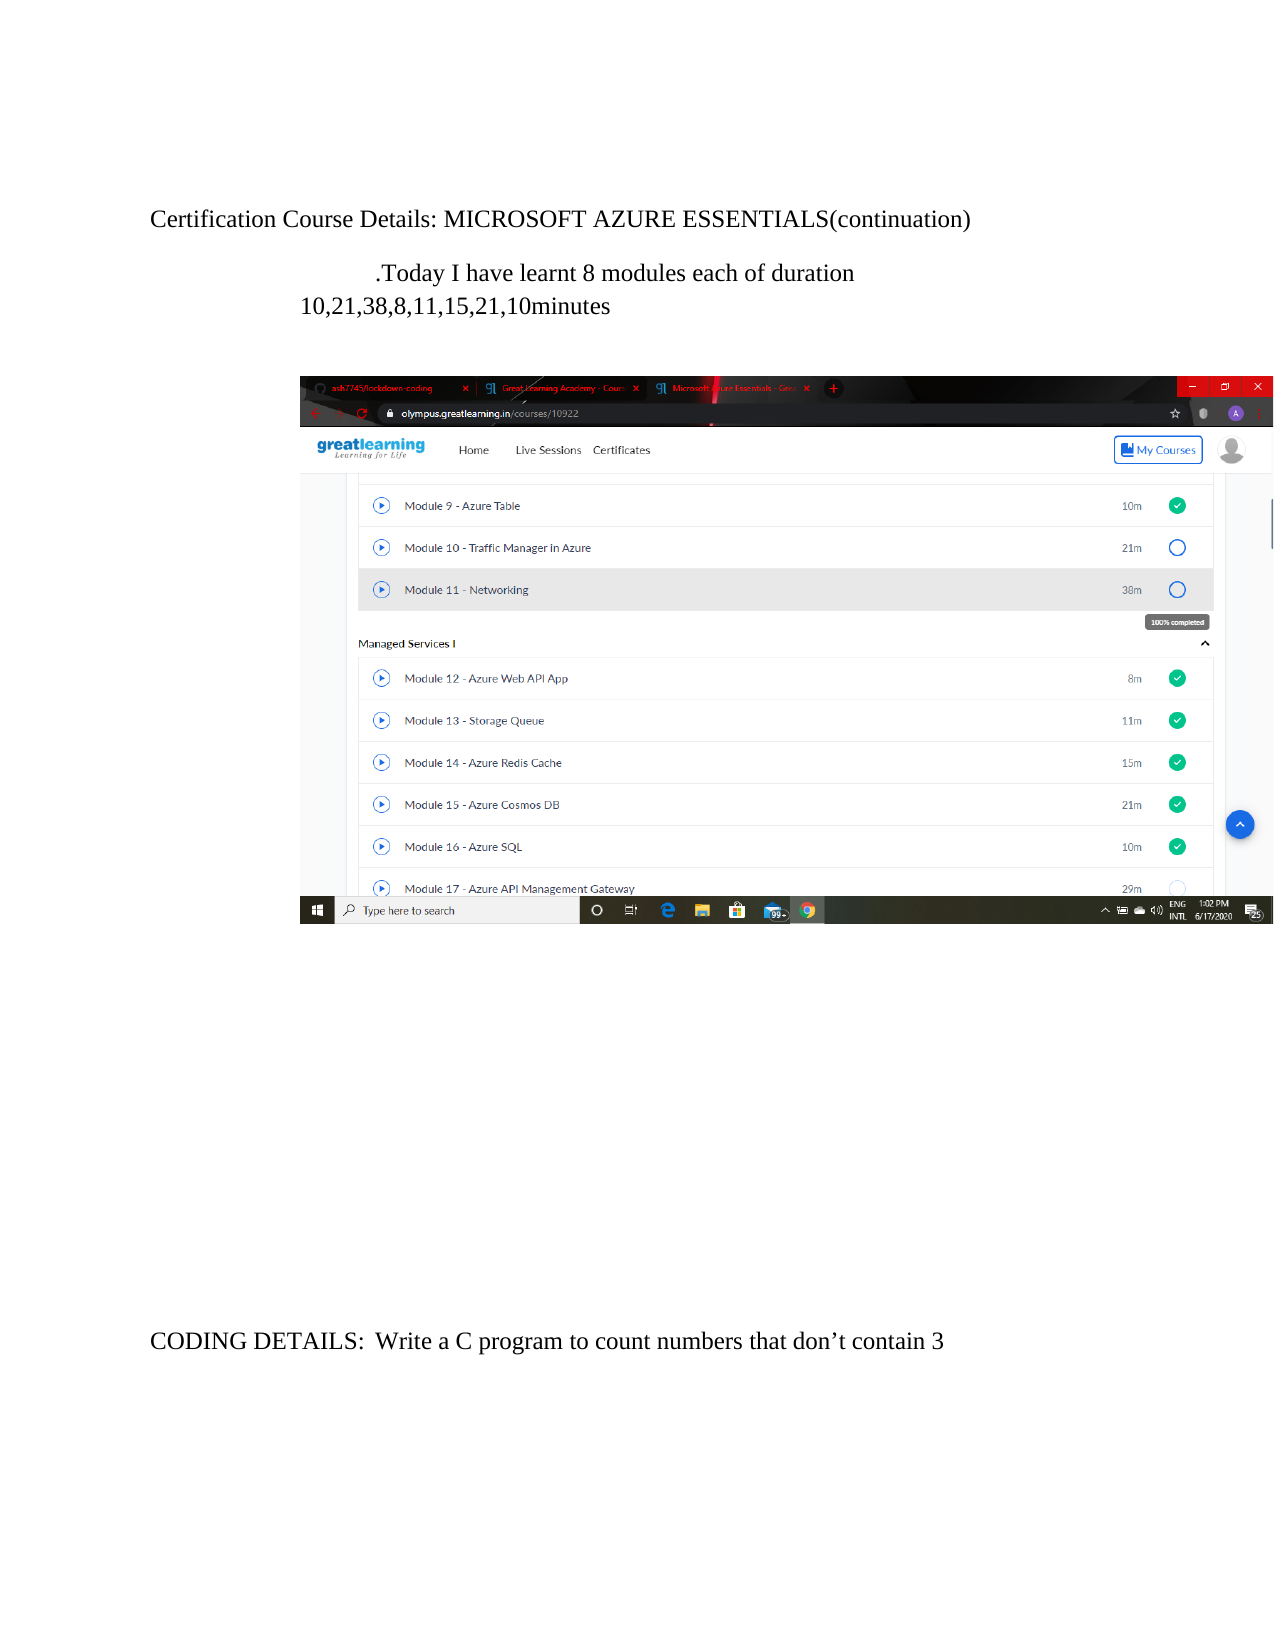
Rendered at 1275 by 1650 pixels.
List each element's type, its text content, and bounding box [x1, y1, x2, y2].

picture [300, 376, 1274, 924]
text .Today I have learnt 8 modules each of duration 10,21,38,8,11,15,21,10minutes [300, 258, 1125, 319]
text Certification Course Details: MICROSOFT AZURE ESSENTIALS(continuation) [150, 204, 1125, 233]
text CODING DETAILS: Write a C program to count numbers that don’t contain 3 [150, 1326, 1125, 1355]
